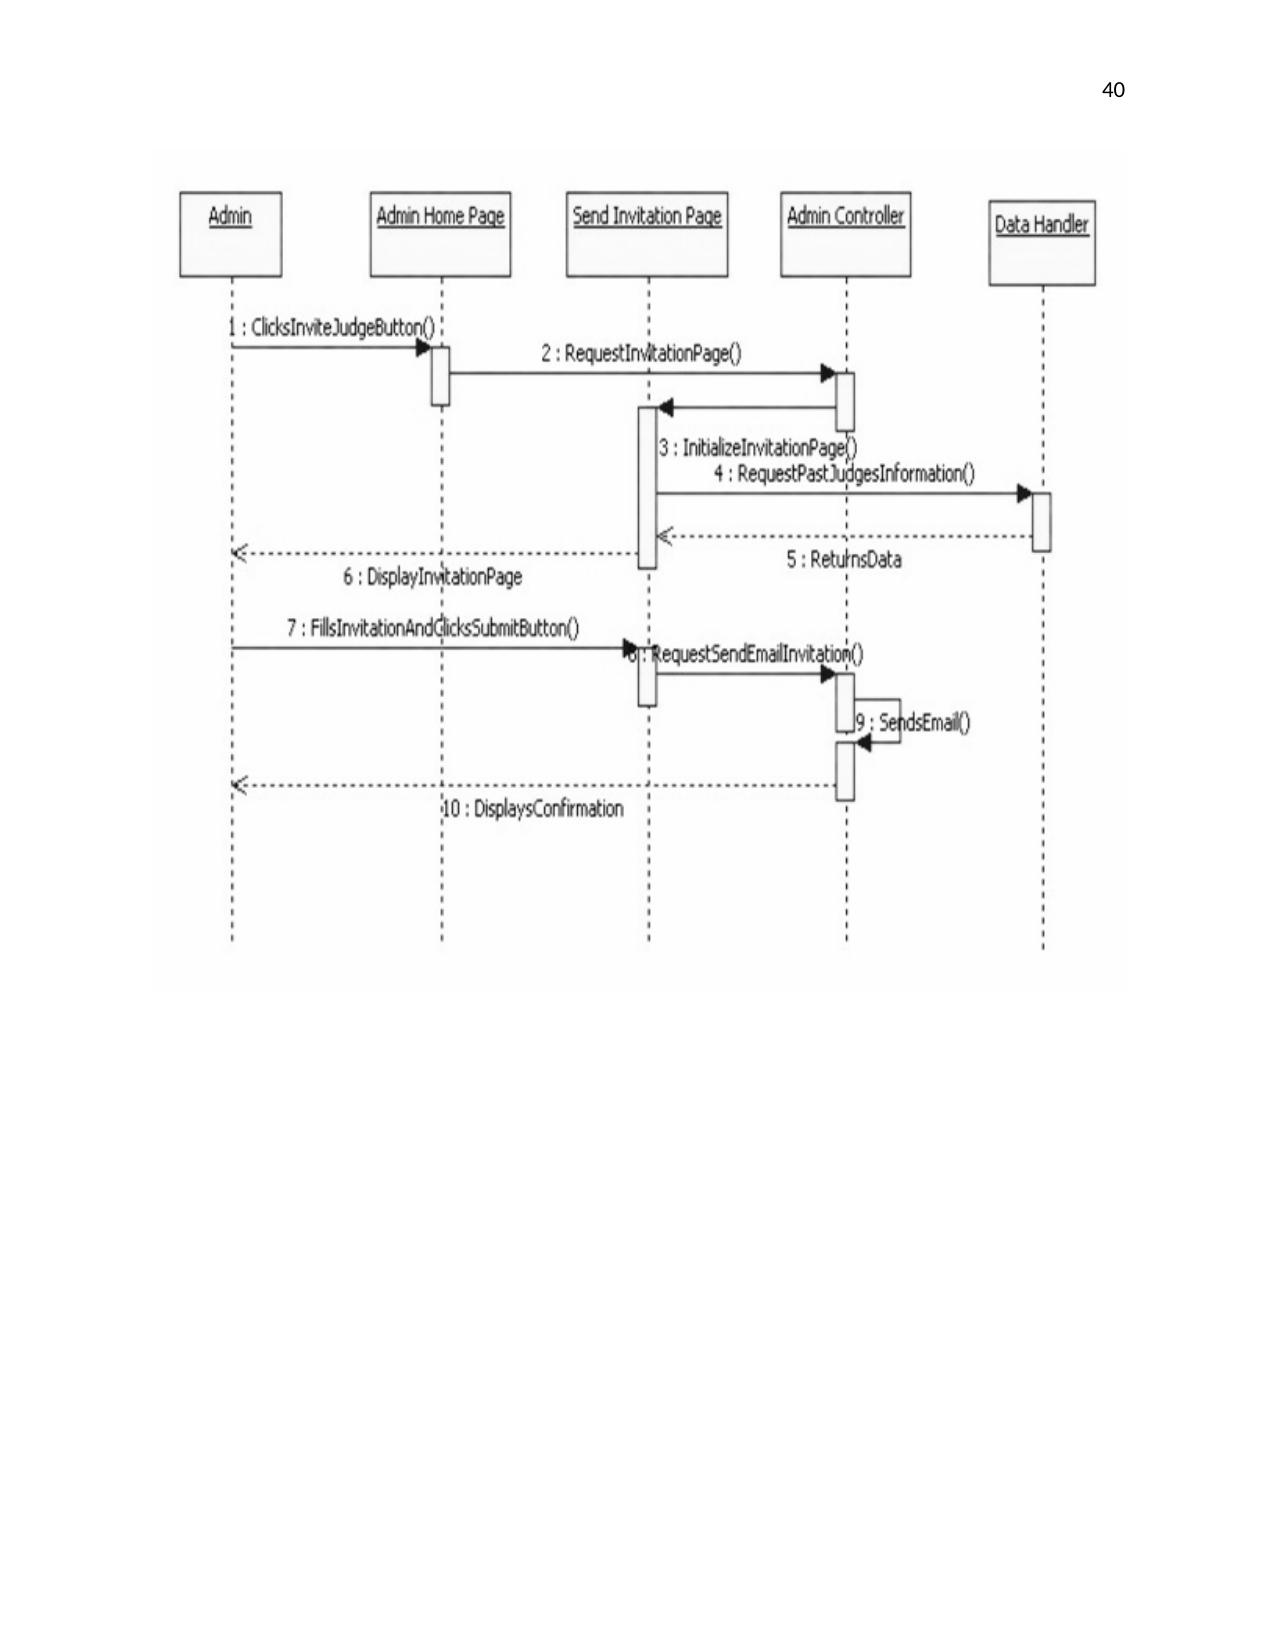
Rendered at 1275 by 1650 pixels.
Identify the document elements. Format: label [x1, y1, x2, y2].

picture [150, 149, 1126, 993]
